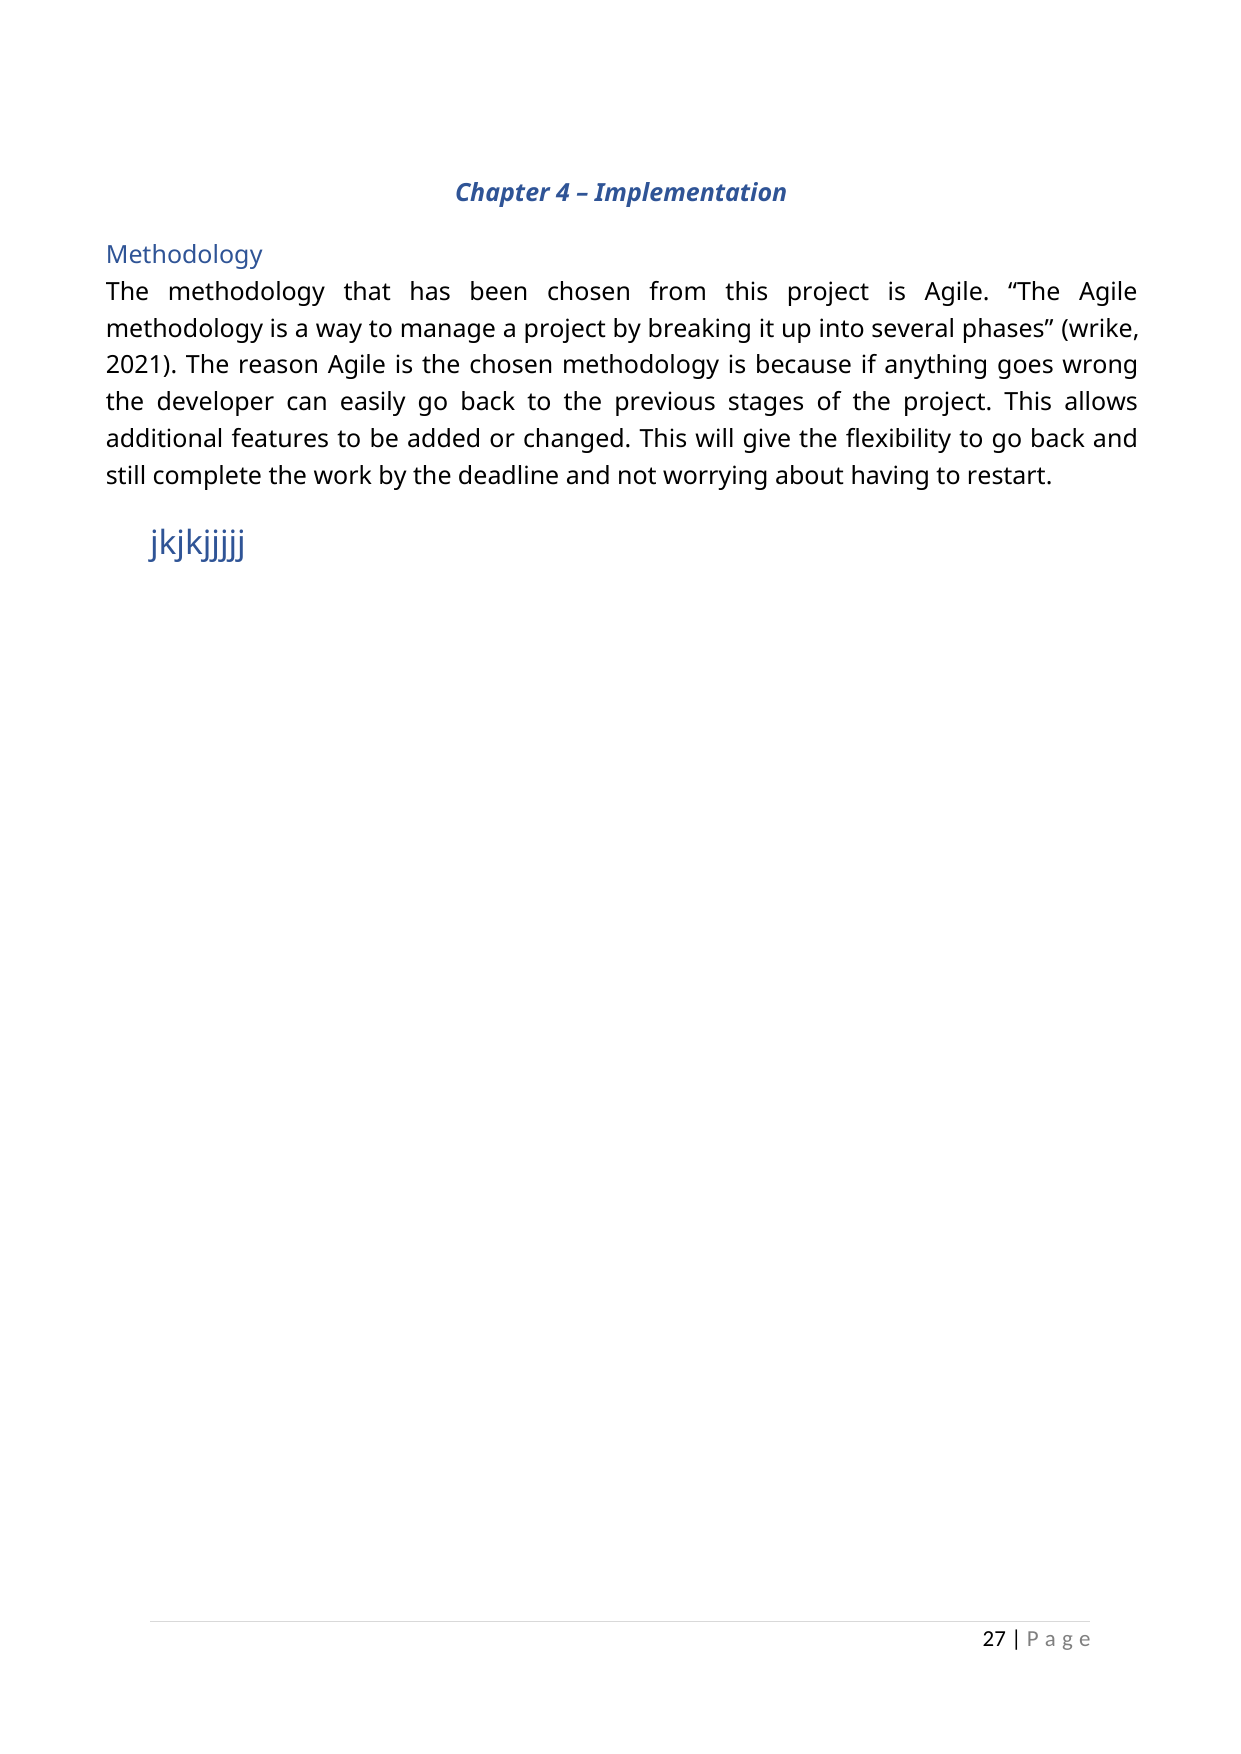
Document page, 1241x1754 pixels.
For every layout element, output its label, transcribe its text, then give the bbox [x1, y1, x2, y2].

text The methodology that has been chosen from this project is Agile. “The Agile methodology is a way to manage a project by breaking it up into several phases”. The reason Agile is the chosen methodology is because if anything goes wrong the developer can easily go back to the previous stages of the project. This allows additional features to be added or changed. This will give the flexibility to go back and still complete the work by the deadline and not worrying about having to restart. [106, 273, 1139, 491]
subtitle jkjkjjjjj [150, 519, 1090, 564]
subtitle Chapter 4 – Implementation [106, 175, 1139, 209]
subtitle Methodology [106, 237, 1139, 271]
